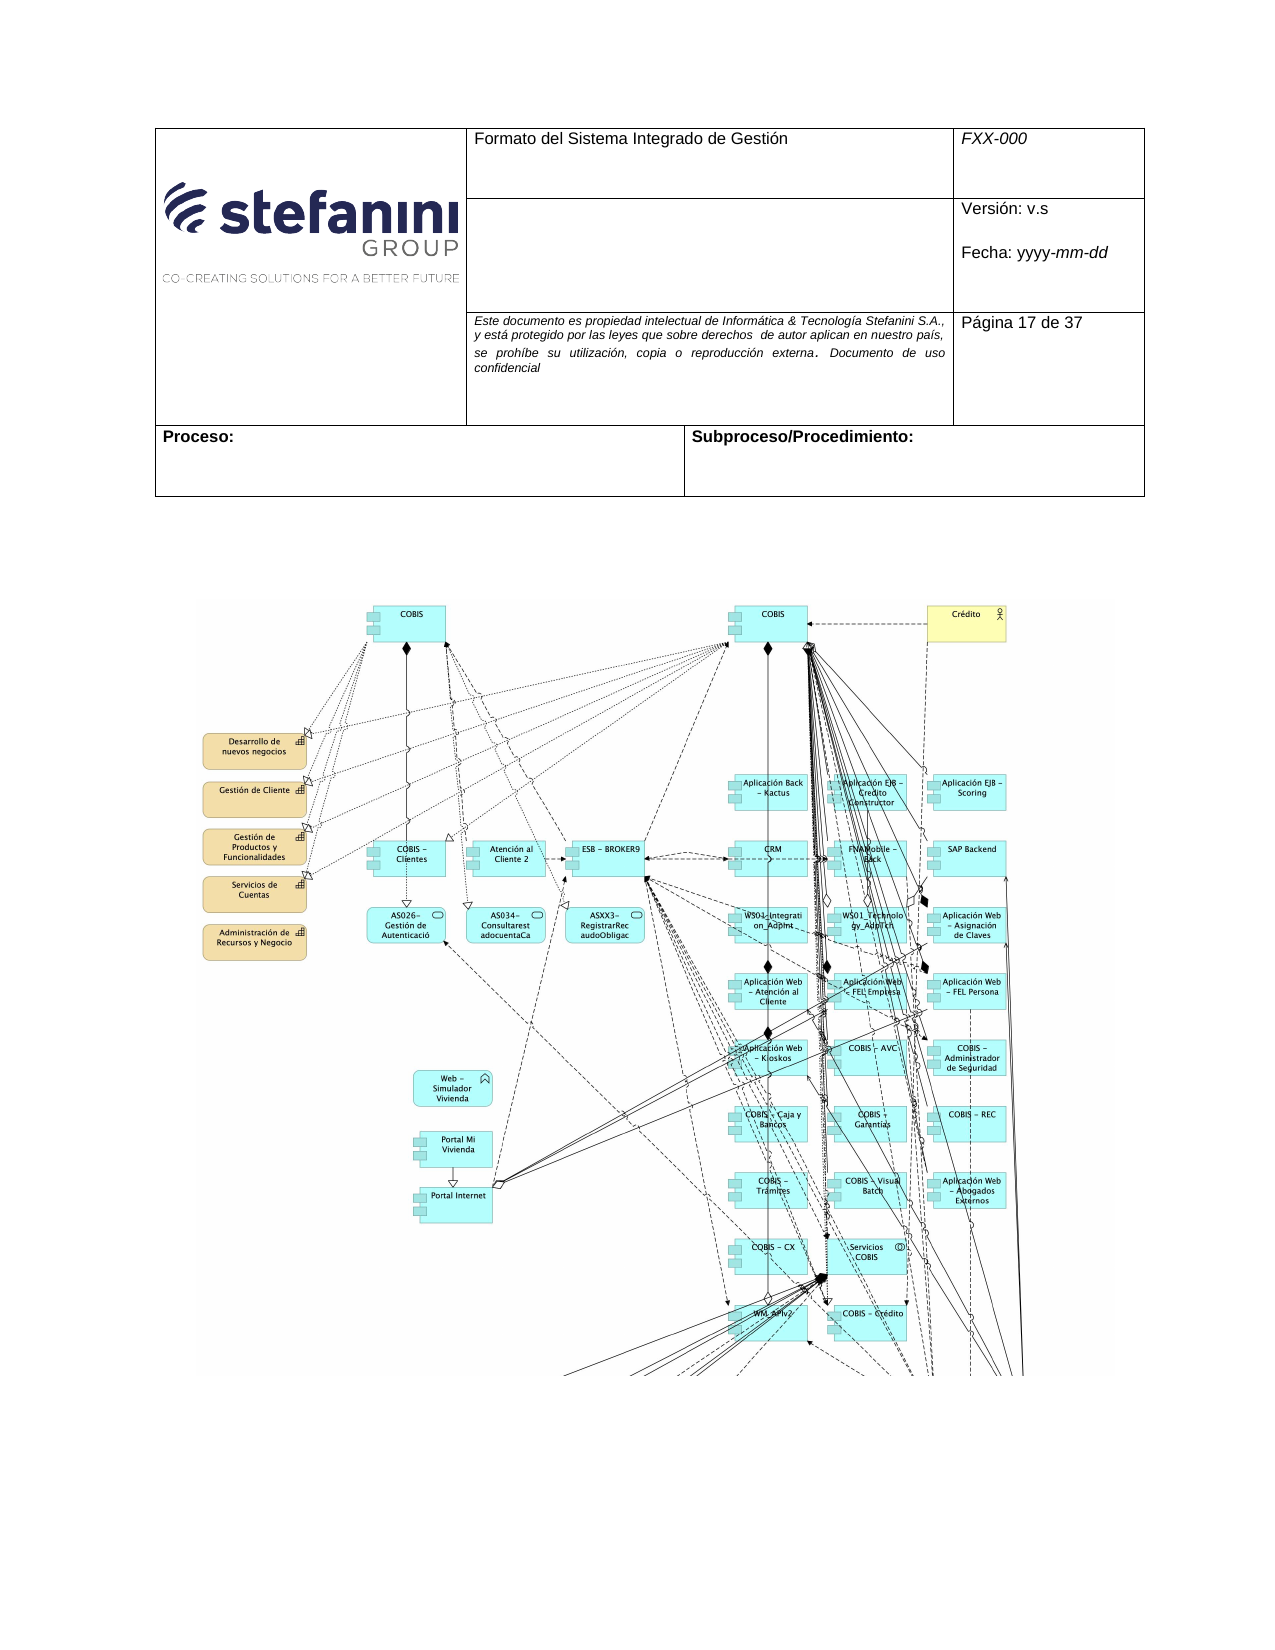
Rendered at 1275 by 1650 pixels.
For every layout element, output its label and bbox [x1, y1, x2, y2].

picture [196, 599, 1115, 1376]
picture [162, 182, 460, 286]
